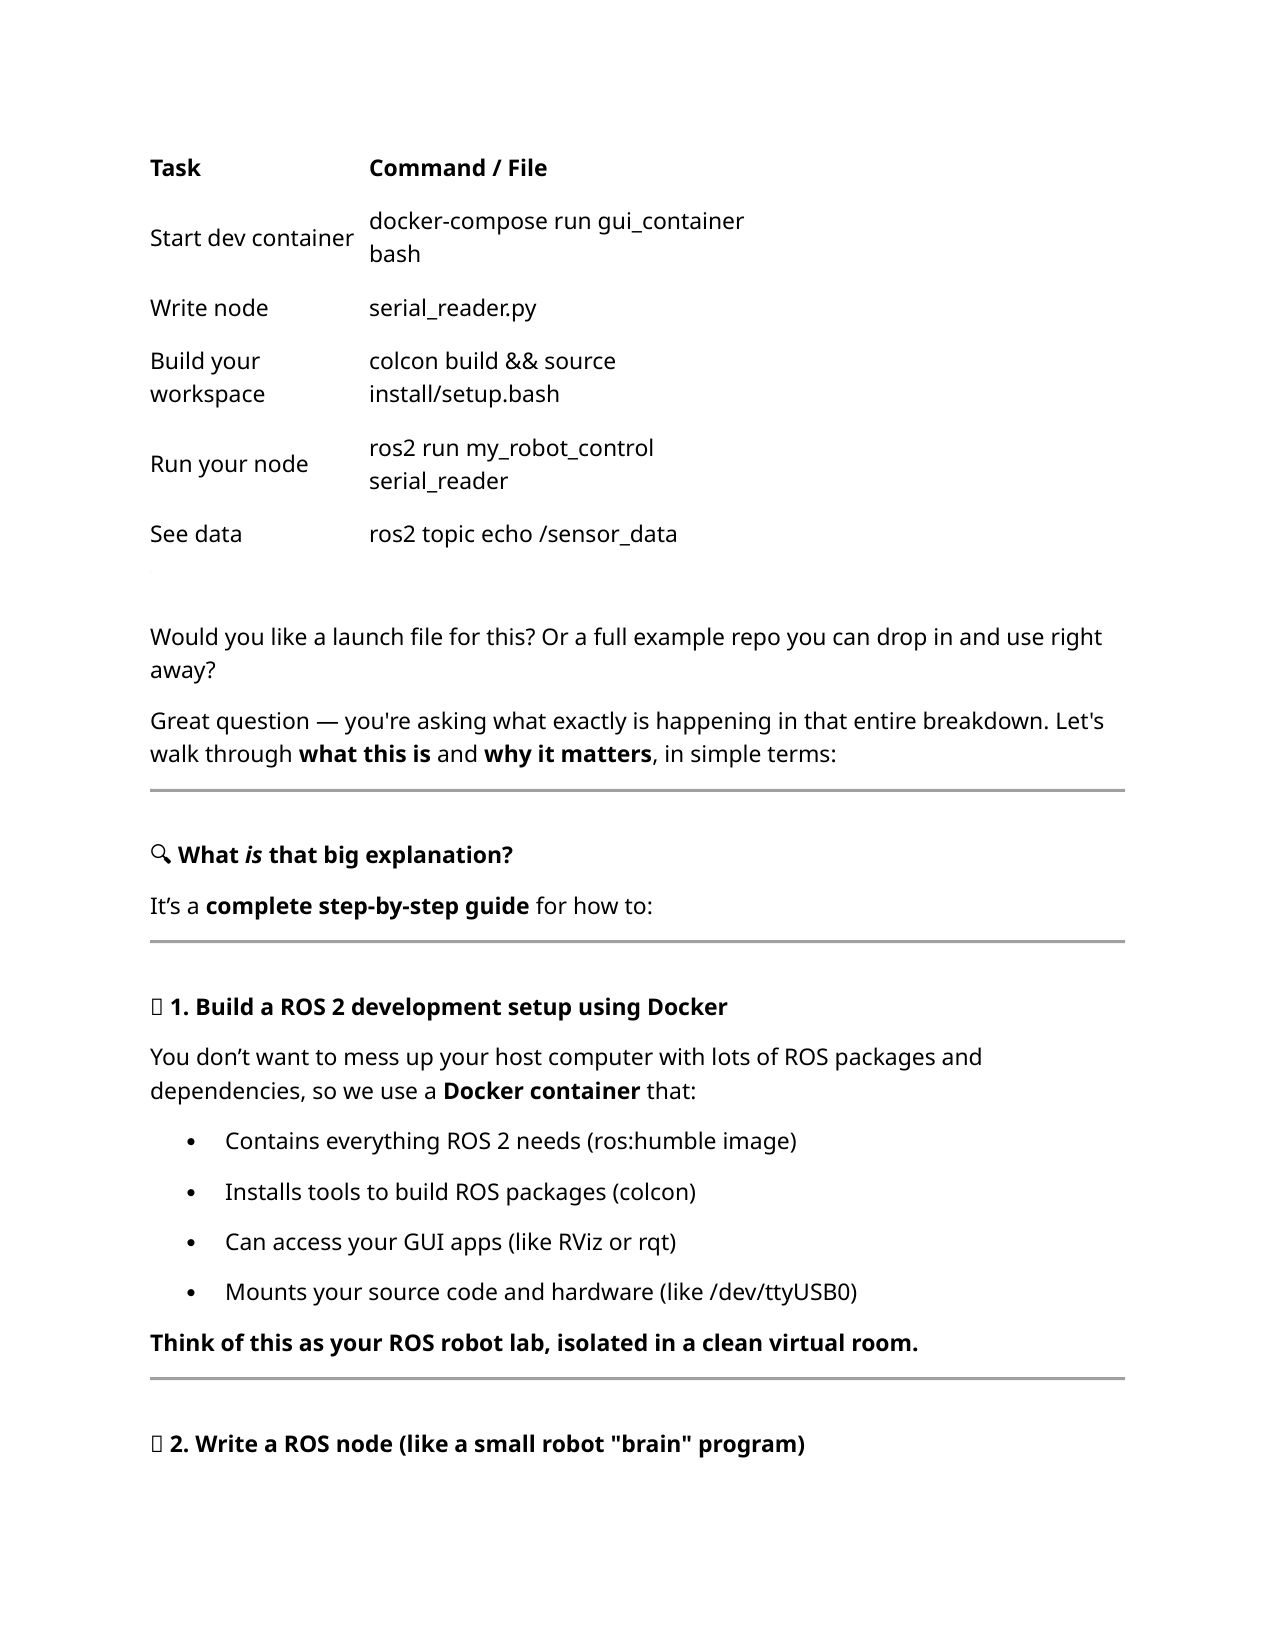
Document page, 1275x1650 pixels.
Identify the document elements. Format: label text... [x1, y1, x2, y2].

table_header Task [149, 150, 367, 203]
text Think of this as your ROS robot lab, isolated in a clean virtual room. [150, 1327, 1125, 1358]
text Would you like a launch file for this? Or a full example repo you can drop in and use right away? [150, 620, 1125, 685]
text 🔍 What is that big explanation? [150, 839, 1125, 870]
text ✅ 2. Write a ROS node (like a small robot "brain" program) [150, 1427, 1125, 1459]
list Installs tools to build ROS packages (colcon) [187, 1175, 1125, 1207]
table_cell ros2 run my_robot_control serial_reader [368, 430, 788, 517]
text You don’t want to mess up your host computer with lots of ROS packages and dependencies, so we use a Docker container that: [150, 1041, 1125, 1106]
text Great question — you're asking what exactly is happening in that entire breakdown. Let's walk through what this is and why it matters, in simple terms: [150, 704, 1125, 769]
table_cell See data [149, 517, 367, 570]
table_cell serial_reader.py [368, 290, 788, 343]
list Mounts your source code and hardware (like /dev/ttyUSB0) [187, 1276, 1125, 1307]
table_cell Run your node [149, 430, 367, 517]
table_cell Start dev container [149, 203, 367, 290]
table_cell Write node [149, 290, 367, 343]
table_header Command / File [368, 150, 788, 203]
table_cell colcon build && source install/setup.bash [368, 343, 788, 430]
list Can access your GUI apps (like RViz or rqt) [187, 1226, 1125, 1257]
text ✅ 1. Build a ROS 2 development setup using Docker [150, 990, 1125, 1022]
table_cell docker-compose run gui_container bash [368, 203, 788, 290]
table_cell ros2 topic echo /sensor_data [368, 517, 788, 570]
table_cell Build your workspace [149, 343, 367, 430]
list Contains everything ROS 2 needs (ros:humble image) [187, 1125, 1125, 1156]
text It’s a complete step-by-step guide for how to: [150, 889, 1125, 921]
